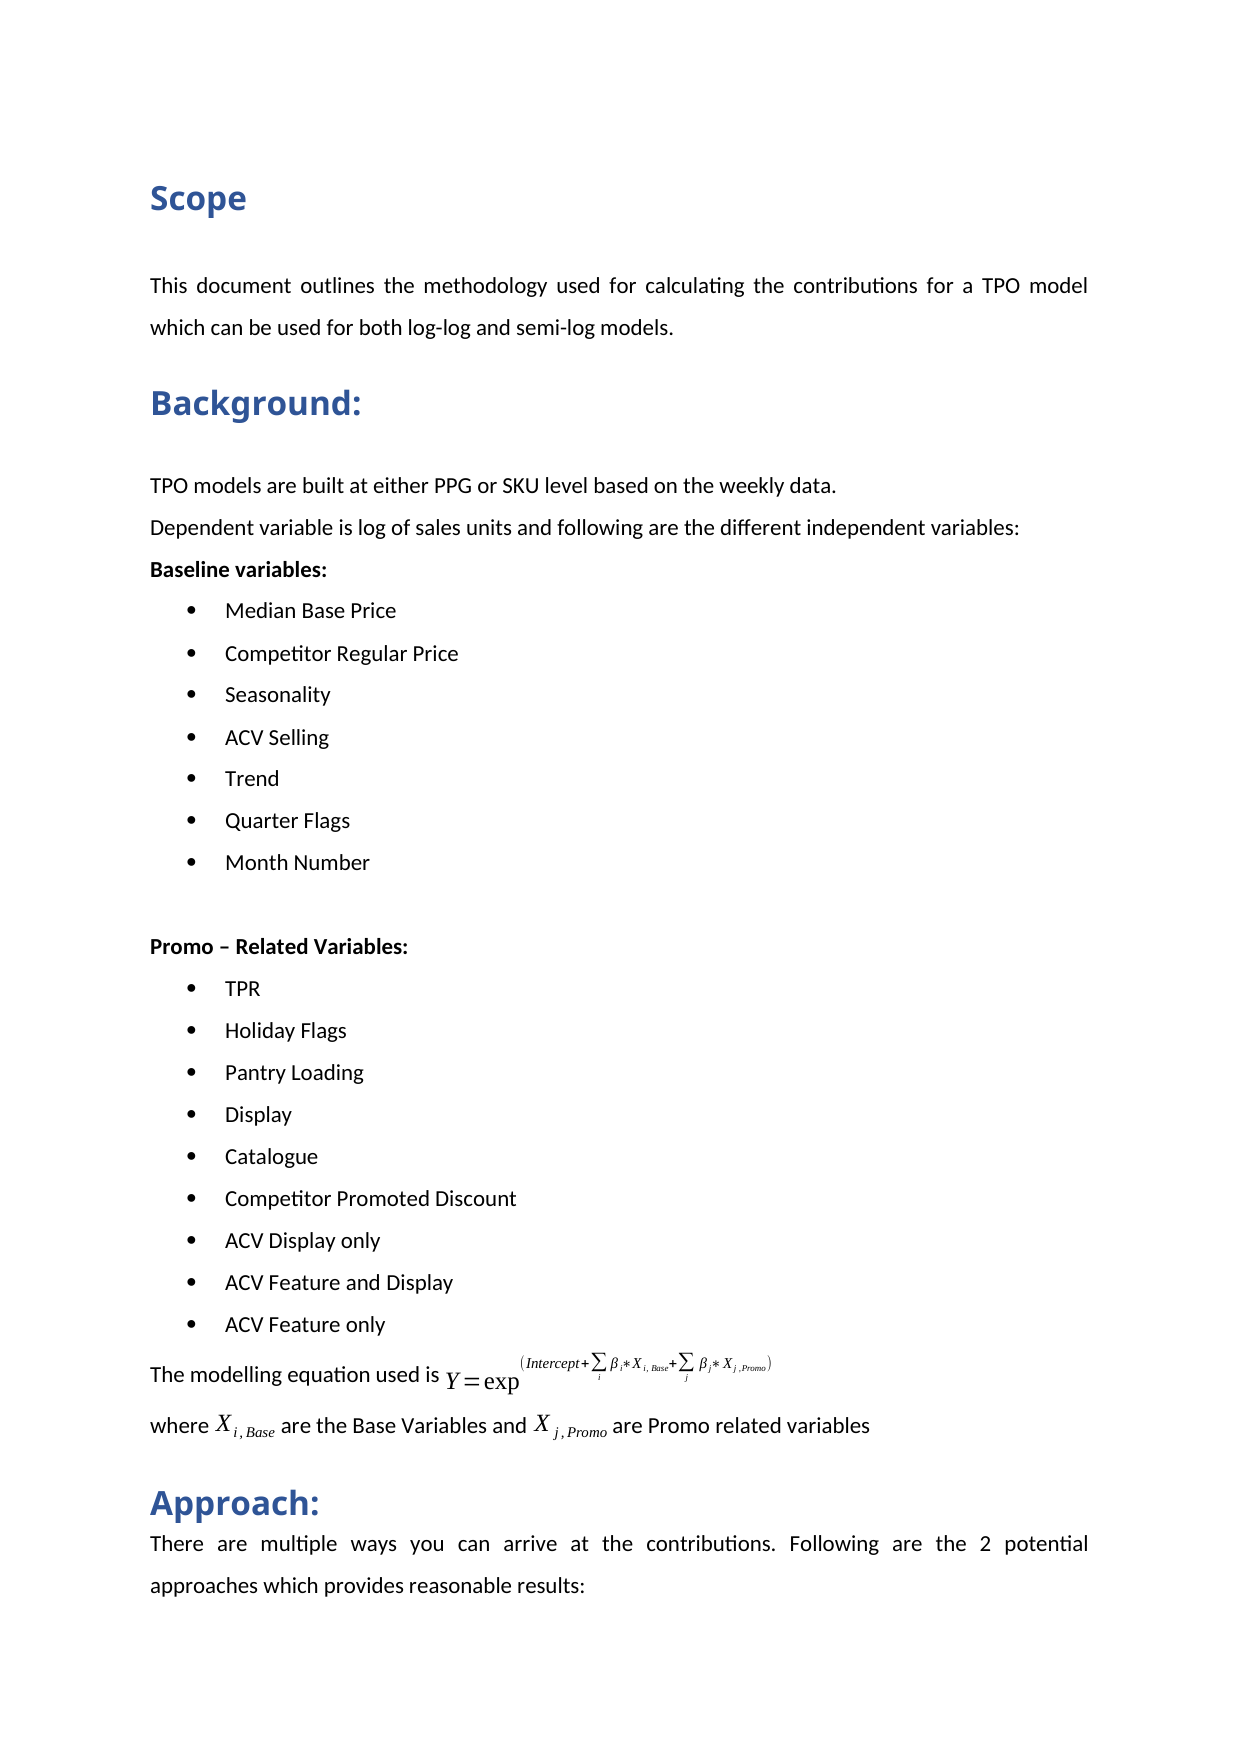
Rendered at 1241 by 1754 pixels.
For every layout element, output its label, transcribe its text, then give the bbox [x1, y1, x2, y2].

list Quarter Flags [187, 807, 1090, 834]
text where are the Base Variables and are Promo related variables [150, 1409, 1090, 1441]
list Holiday Flags [187, 1016, 1090, 1044]
list Competitor Regular Price [187, 639, 1090, 667]
subtitle Background: [150, 380, 1090, 425]
list Display [187, 1100, 1090, 1128]
text TPO models are built at either PPG or SKU level based on the weekly data. [150, 471, 1090, 499]
subtitle Scope [150, 175, 1090, 220]
text The modelling equation used is [150, 1352, 1090, 1396]
list Seasonality [187, 681, 1090, 709]
list Pantry Loading [187, 1058, 1090, 1086]
list Median Base Price [187, 597, 1090, 625]
list Month Number [187, 848, 1090, 877]
list ACV Selling [187, 723, 1090, 751]
list ACV Display only [187, 1226, 1090, 1254]
text This document outlines the methodology used for calculating the contributions for a TPO model which can be used for both log-log and semi-log models. [150, 271, 1090, 341]
text Promo – Related Variables: [150, 932, 1090, 961]
text There are multiple ways you can arrive at the contributions. Following are the 2 potential approaches which provides reasonable results: [150, 1529, 1090, 1599]
list Trend [187, 764, 1090, 793]
subtitle Approach: [150, 1480, 1090, 1525]
text Dependent variable is log of sales units and following are the different independent variables: [150, 513, 1090, 541]
list TPR [187, 974, 1090, 1002]
text Baseline variables: [150, 555, 1090, 583]
list Catalogue [187, 1142, 1090, 1170]
list ACV Feature and Display [187, 1268, 1090, 1296]
list ACV Feature only [187, 1310, 1090, 1338]
list Competitor Promoted Discount [187, 1184, 1090, 1212]
